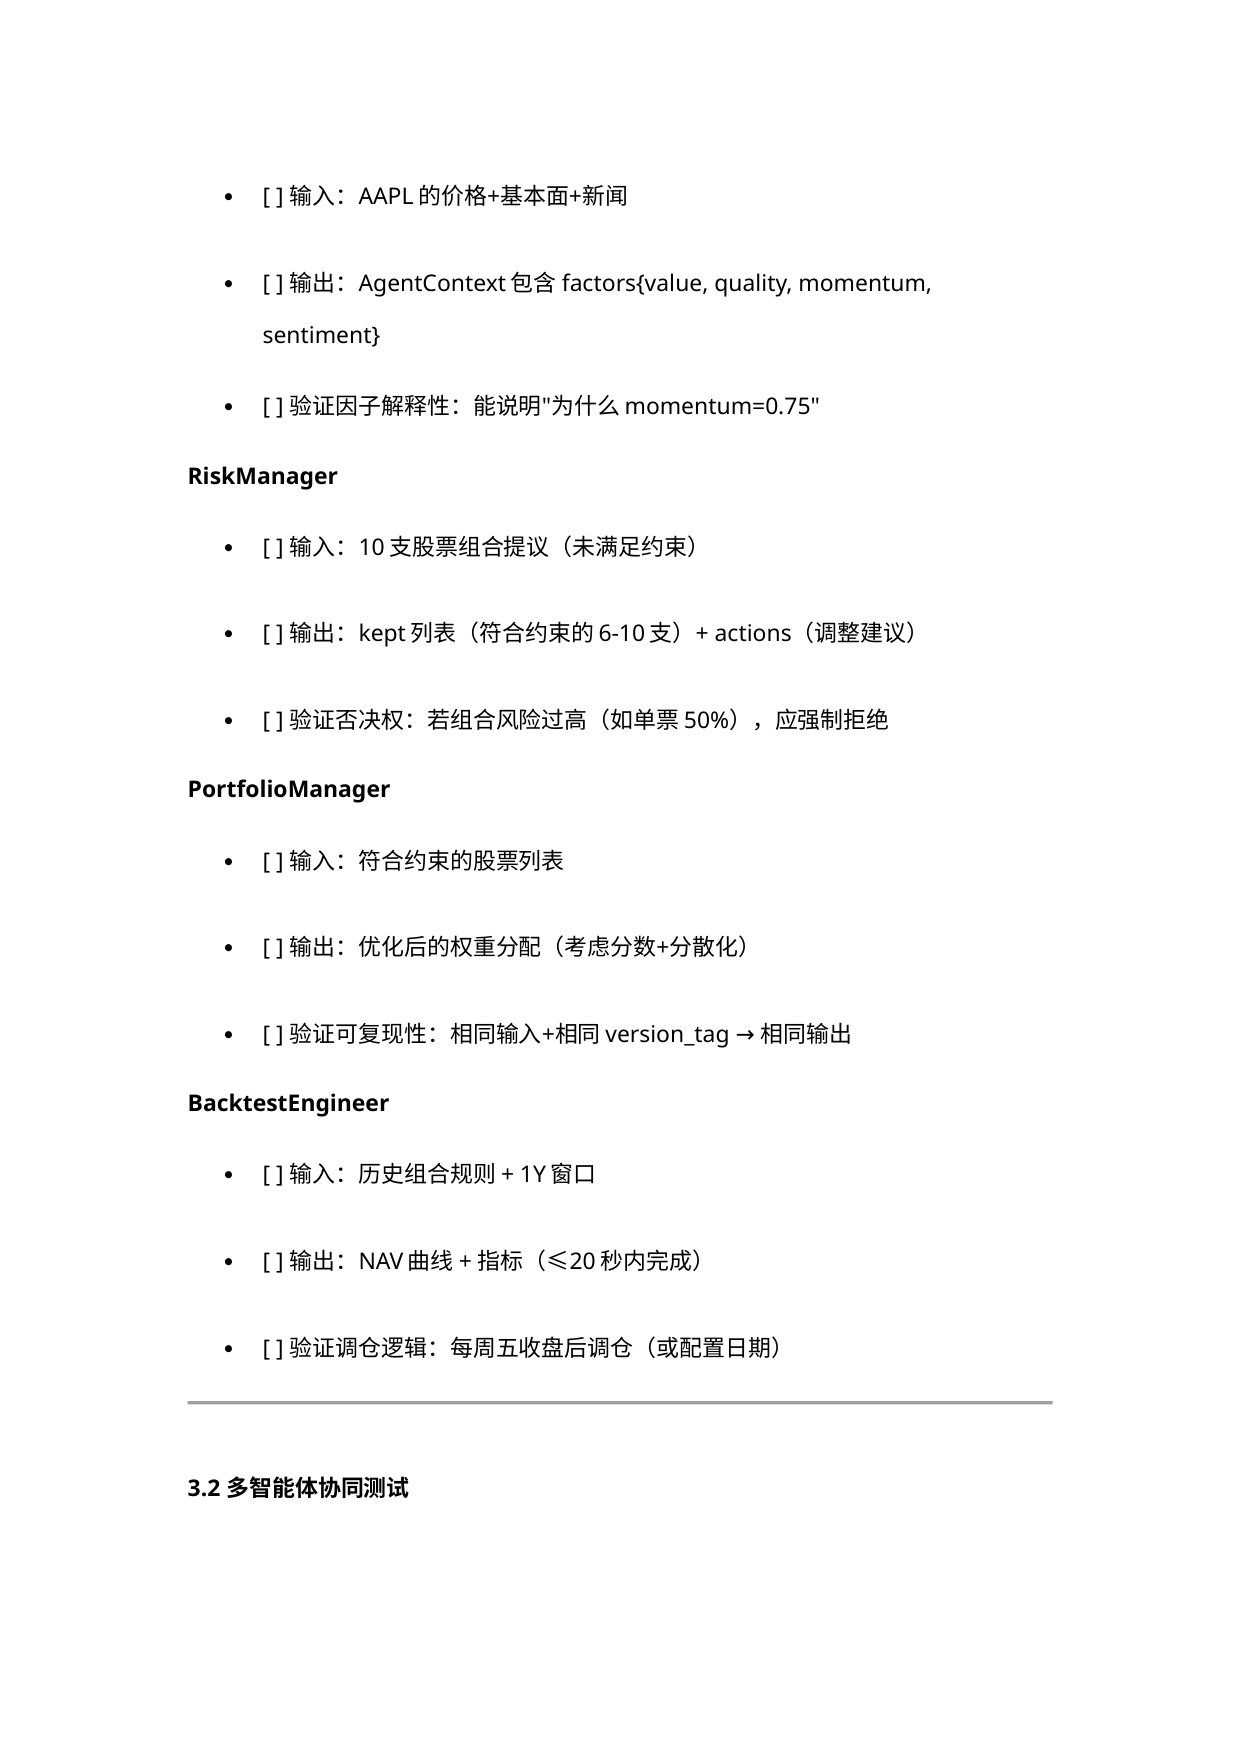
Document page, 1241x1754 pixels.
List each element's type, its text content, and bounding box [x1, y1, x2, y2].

list [ ] 输出：NAV曲线 + 指标（≤20秒内完成） [225, 1227, 1053, 1292]
list [ ] 输入：AAPL的价格+基本面+新闻 [225, 162, 1053, 227]
list [ ] 输入：符合约束的股票列表 [225, 827, 1053, 892]
list [ ] 输入：10支股票组合提议（未满足约束） [225, 513, 1053, 578]
text 3.2 多智能体协同测试 [187, 1454, 1053, 1519]
list [ ] 输出：AgentContext包含 factors{value, quality, momentum, sentiment} [225, 249, 1053, 351]
list [ ] 验证因子解释性：能说明"为什么momentum=0.75" [225, 372, 1053, 437]
list [ ] 输入：历史组合规则 + 1Y窗口 [225, 1141, 1053, 1206]
list [ ] 验证可复现性：相同输入+相同version_tag → 相同输出 [225, 1000, 1053, 1065]
text RiskManager [187, 459, 1053, 491]
text PortfolioManager [187, 773, 1053, 805]
text BacktestEngineer [187, 1087, 1053, 1119]
list [ ] 输出：优化后的权重分配（考虑分数+分散化） [225, 913, 1053, 978]
list [ ] 验证调仓逻辑：每周五收盘后调仓（或配置日期） [225, 1314, 1053, 1379]
list [ ] 输出：kept列表（符合约束的6-10支）+ actions（调整建议） [225, 599, 1053, 664]
list [ ] 验证否决权：若组合风险过高（如单票50%），应强制拒绝 [225, 686, 1053, 751]
